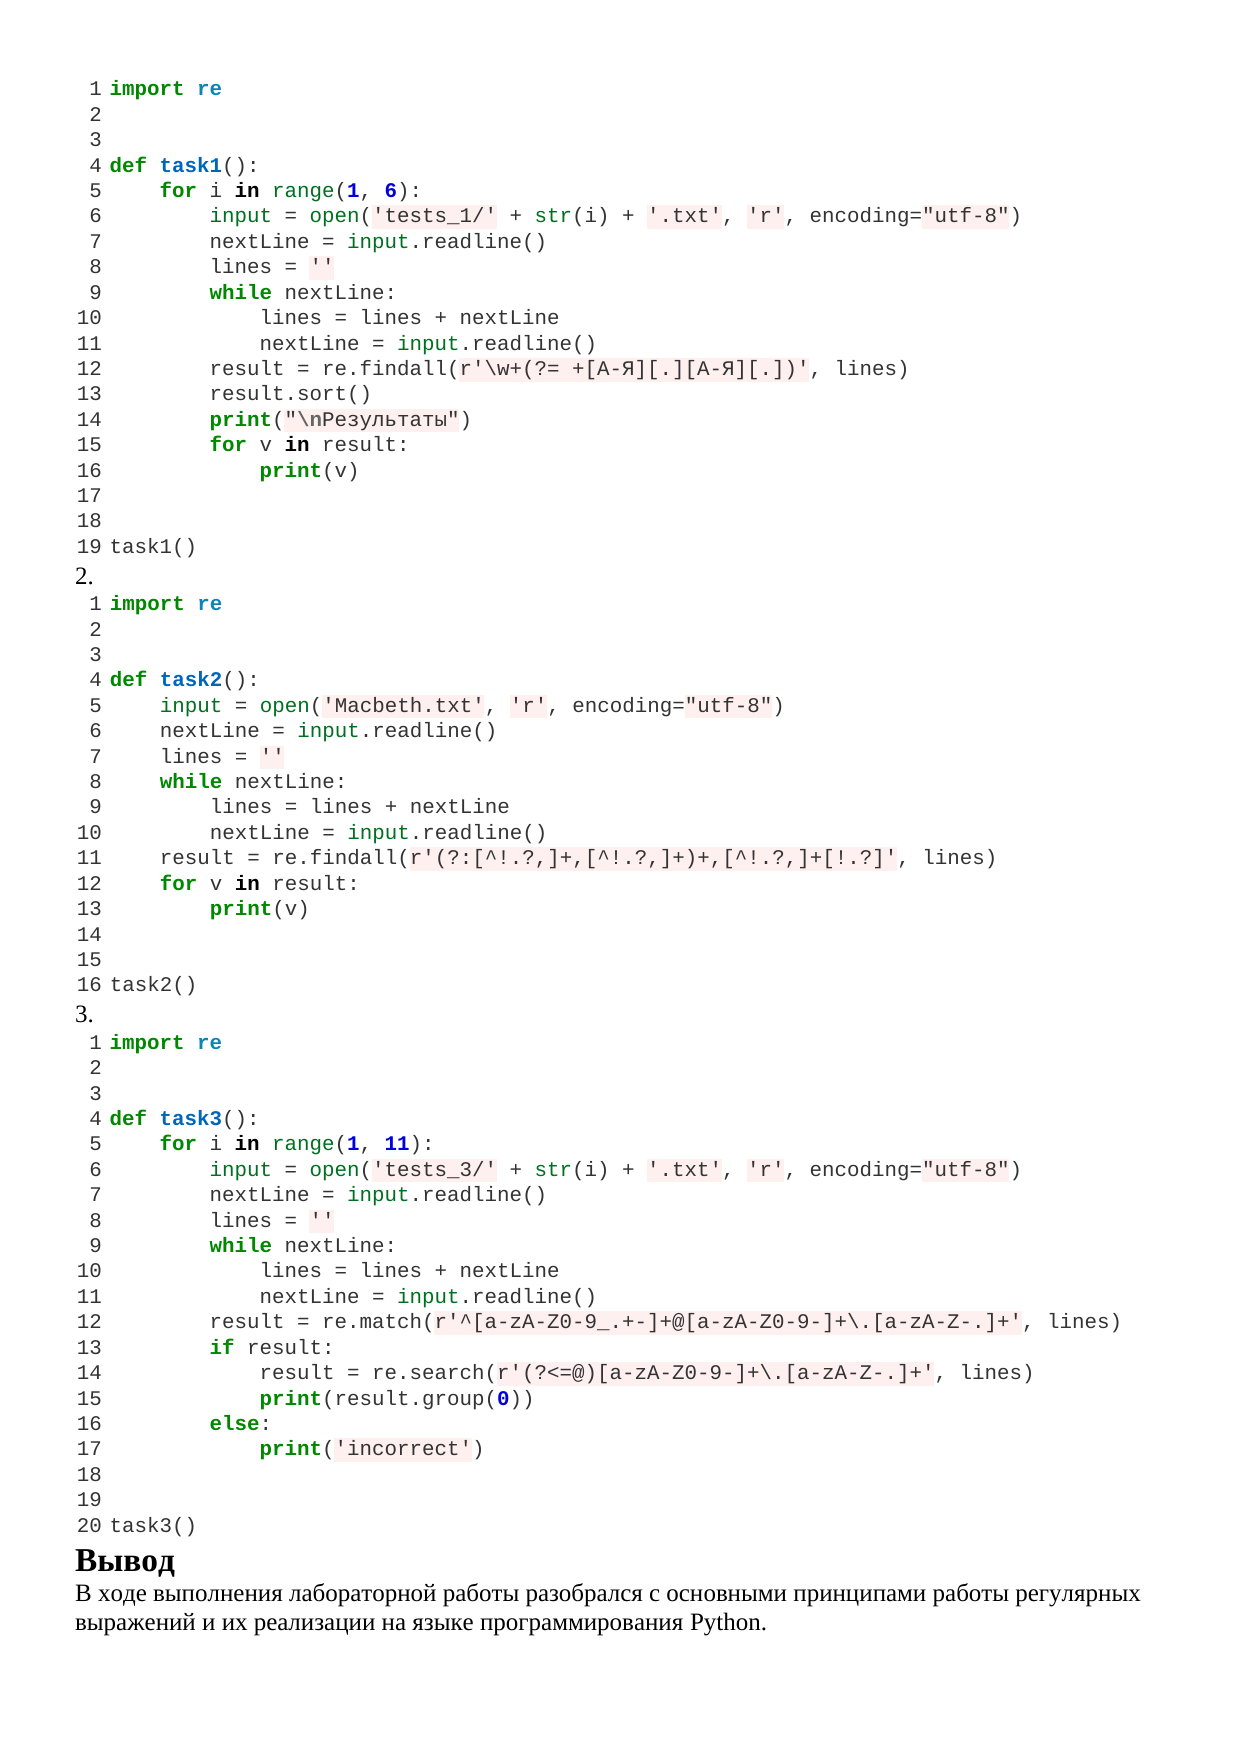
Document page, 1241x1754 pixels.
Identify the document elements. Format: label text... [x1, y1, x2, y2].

table_header import re def task2(): input = open('Macbeth.txt', 'r', encoding="utf-8") nextLine = input.readline() lines = '' while nextLine: lines = lines + nextLine nextLine = input.readline() result = re.findall(r'(?:[^!.?,]+,[^!.?,]+)+,[^!.?,]+[!.?]', lines) for v in result: print(v) task2() [108, 590, 1003, 999]
text Вывод [75, 1540, 1165, 1578]
table_header import re def task3(): for i in range(1, 11): input = open('tests_3/' + str(i) + '.txt', 'r', encoding="utf-8") nextLine = input.readline() lines = '' while nextLine: lines = lines + nextLine nextLine = input.readline() result = re.match(r'^[a-zA-Z0-9_.+-]+@[a-zA-Z0-9-]+\.[a-zA-Z-.]+', lines) if result: result = re.search(r'(?<=@)[a-zA-Z0-9-]+\.[a-zA-Z-.]+', lines) print(result.group(0)) else: print('incorrect') task3() [108, 1028, 1128, 1540]
text 3. [75, 999, 1165, 1028]
table_header 1 2 3 4 5 6 7 8 9 10 11 12 13 14 15 16 17 18 19 20 [75, 1028, 108, 1540]
table_header import re def task1(): for i in range(1, 6): input = open('tests_1/' + str(i) + '.txt', 'r', encoding="utf-8") nextLine = input.readline() lines = '' while nextLine: lines = lines + nextLine nextLine = input.readline() result = re.findall(r'\w+(?= +[А-Я][.][А-Я][.])', lines) result.sort() print("\nРезультаты") for v in result: print(v) task1() [108, 75, 1028, 561]
table_header 1 2 3 4 5 6 7 8 9 10 11 12 13 14 15 16 [75, 590, 108, 999]
table_header 1 2 3 4 5 6 7 8 9 10 11 12 13 14 15 16 17 18 19 [75, 75, 108, 561]
text В ходе выполнения лабораторной работы разобрался с основными принципами работы регулярных выражений и их реализации на языке программирования Python. [75, 1578, 1165, 1636]
text 2. [75, 561, 1165, 590]
